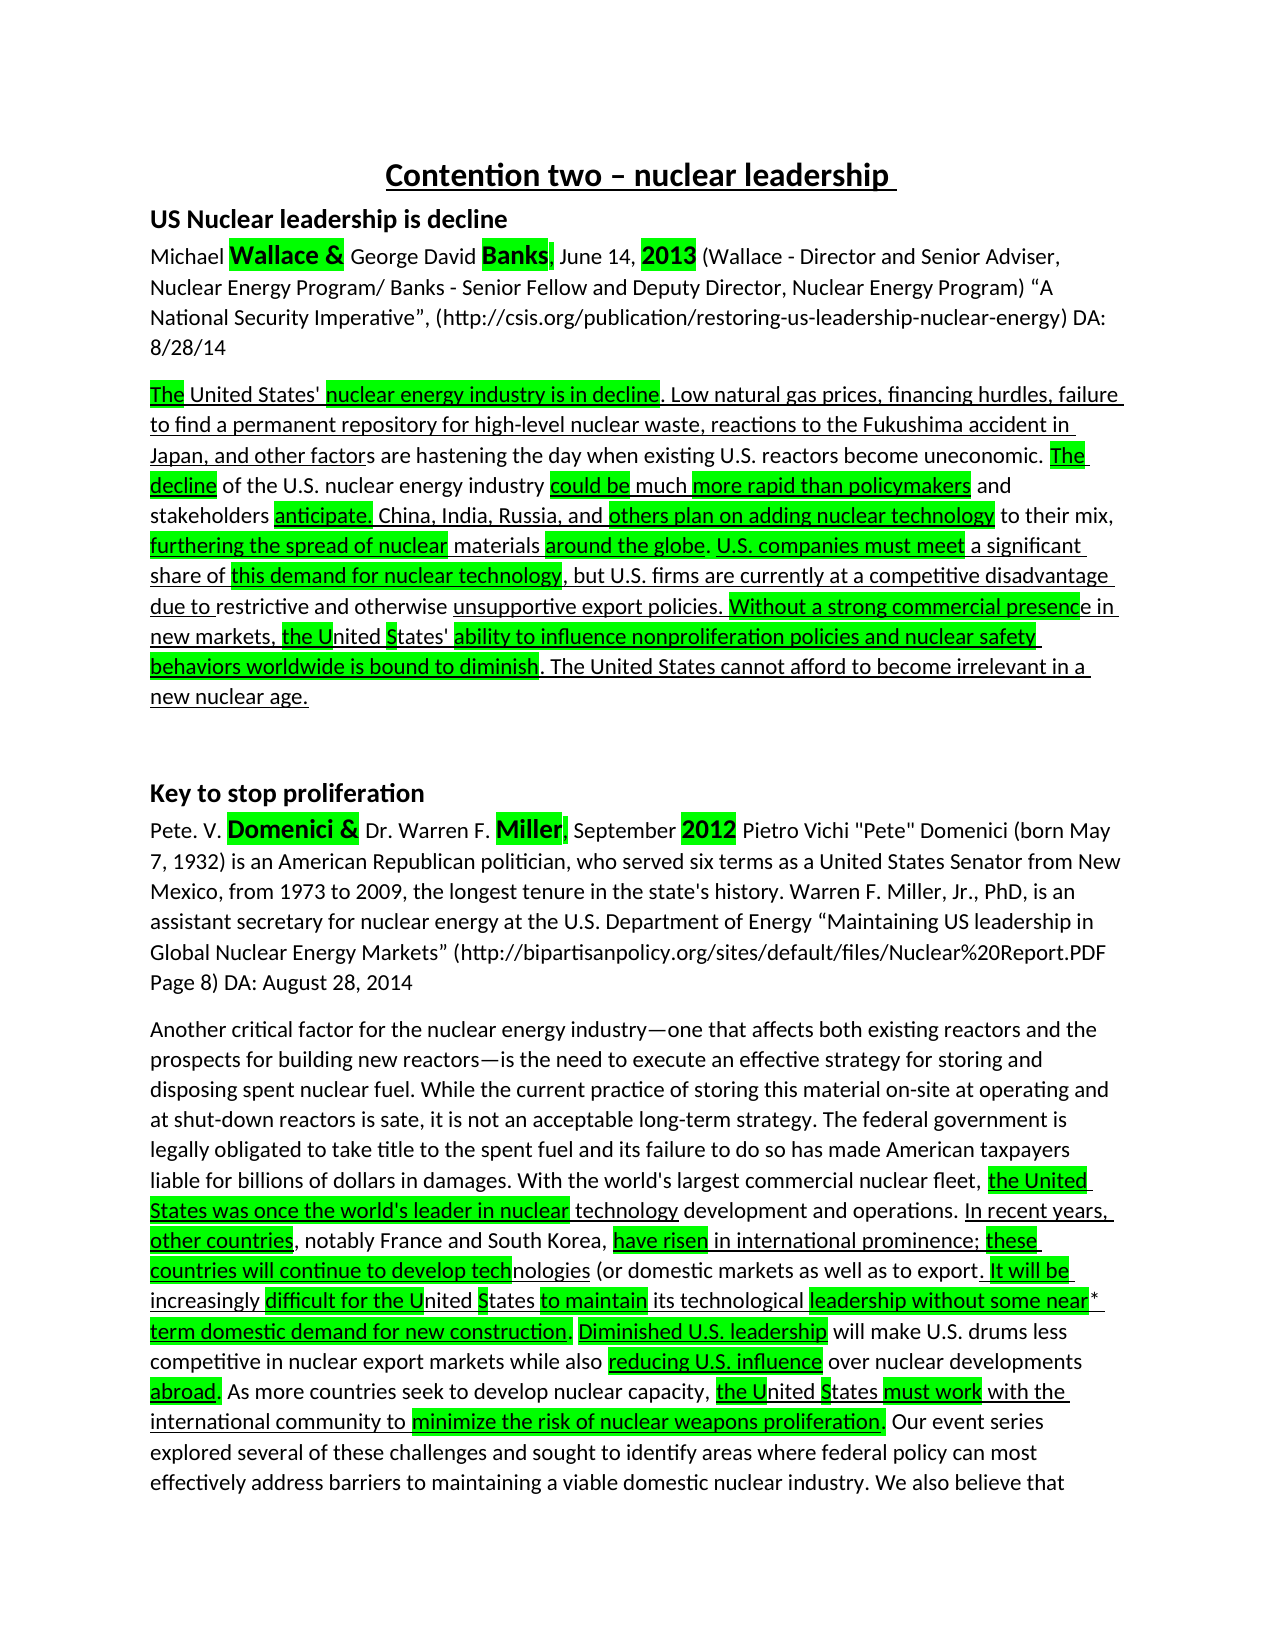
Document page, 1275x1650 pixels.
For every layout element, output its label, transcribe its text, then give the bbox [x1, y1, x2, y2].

text Pete. V. Domenici & Dr. Warren F. Miller, September 2012 Pietro Vichi "Pete" Domenici (born May 7, 1932) is an American Republican politician, who served six terms as a United States Senator from New Mexico, from 1973 to 2009, the longest tenure in the state's history. Warren F. Miller, Jr., PhD, is an assistant secretary for nuclear energy at the U.S. Department of Energy “Maintaining US leadership in Global Nuclear Energy Markets” (http://bipartisanpolicy.org/sites/default/files/Nuclear%20Report.PDF Page 8) DA: August 28, 2014 [150, 812, 1125, 996]
text Michael Wallace & George David Banks, June 14, 2013 (Wallace - Director and Senior Adviser, Nuclear Energy Program/ Banks - Senior Fellow and Deputy Director, Nuclear Energy Program) “A National Security Imperative”, (http://csis.org/publication/restoring-us-leadership-nuclear-energy) DA: 8/28/14 [150, 238, 1125, 362]
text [150, 1015, 1125, 1496]
subtitle Contention two – nuclear leadership [150, 154, 1125, 195]
subtitle US Nuclear leadership is decline [150, 202, 1125, 235]
subtitle Key to stop proliferation [150, 776, 1125, 809]
text The United States' nuclear energy industry is in decline. Low natural gas prices, financing hurdles, failure to find a permanent repository for high-level nuclear waste, reactions to the Fukushima accident in Japan, and other factors are hastening the day when existing U.S. reactors become uneconomic. The decline of the U.S. nuclear energy industry could be much more rapid than policymakers and stakeholders anticipate. China, India, Russia, and others plan on adding nuclear technology to their mix, furthering the spread of nuclear materials around the globe. U.S. companies must meet a significant share of this demand for nuclear technology, but U.S. firms are currently at a competitive disadvantage due to restrictive and otherwise unsupportive export policies. Without a strong commercial presence in new markets, the United States' ability to influence nonproliferation policies and nuclear safety behaviors worldwide is bound to diminish. The United States cannot afford to become irrelevant in a new nuclear age. [150, 380, 1125, 711]
